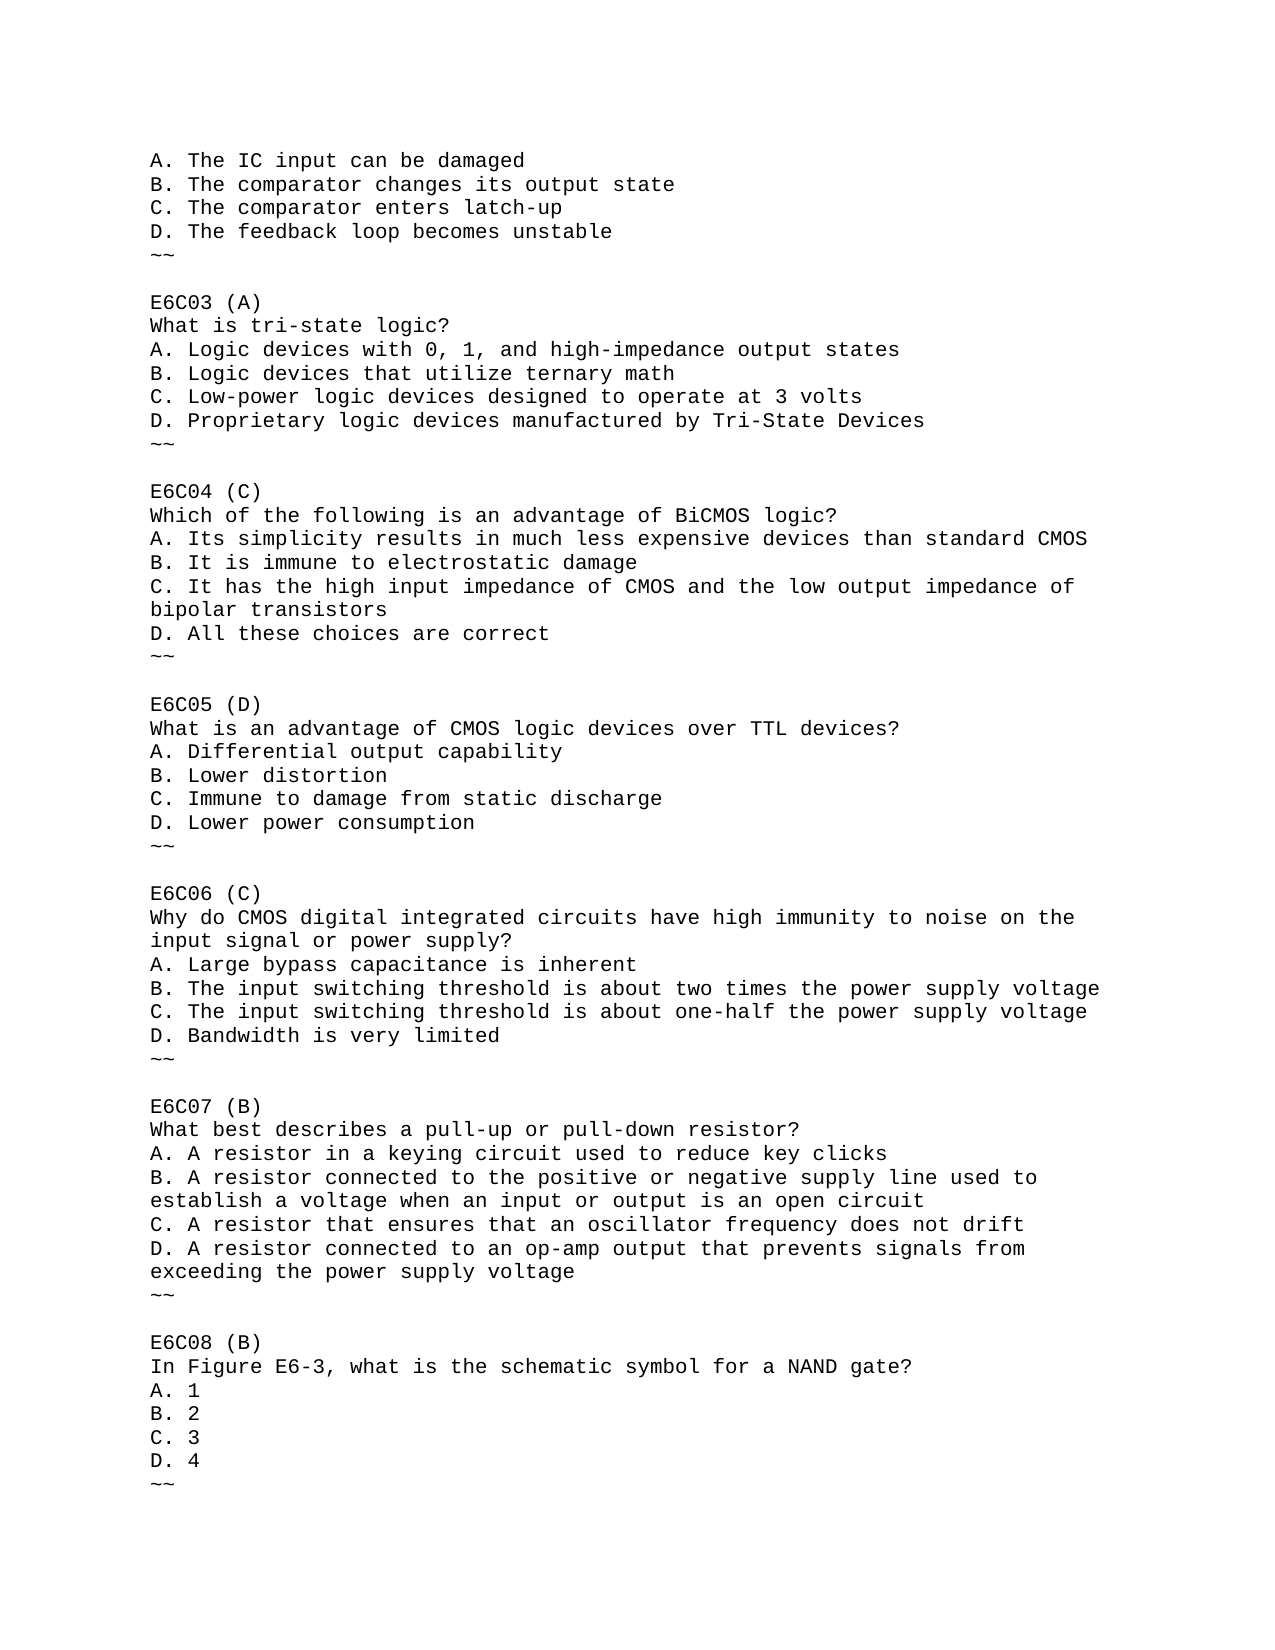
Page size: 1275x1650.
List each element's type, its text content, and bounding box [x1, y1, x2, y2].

text B. The comparator changes its output state [150, 174, 1125, 197]
text B. It is immune to electrostatic damage [150, 552, 1125, 576]
text E6C04 (C) [150, 481, 1125, 505]
text ~~ [150, 647, 1125, 670]
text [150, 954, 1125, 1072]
text E6C05 (D) [150, 694, 1125, 717]
text A. Logic devices with 0, 1, and high-impedance output states [150, 339, 1125, 363]
text C. It has the high input impedance of CMOS and the low output impedance of bipolar transistors [150, 576, 1125, 623]
text Which of the following is an advantage of BiCMOS logic? [150, 505, 1125, 528]
text What is an advantage of CMOS logic devices over TTL devices? [150, 717, 1125, 741]
text ~~ [150, 244, 1125, 268]
text A. Its simplicity results in much less expensive devices than standard CMOS [150, 528, 1125, 552]
text What is tri-state logic? [150, 316, 1125, 339]
text E6C06 (C) [150, 883, 1125, 907]
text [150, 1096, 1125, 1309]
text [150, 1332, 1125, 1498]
text D. The feedback loop becomes unstable [150, 221, 1125, 244]
text D. Proprietary logic devices manufactured by Tri-State Devices [150, 410, 1125, 434]
text Why do CMOS digital integrated circuits have high immunity to noise on the input signal or power supply? [150, 907, 1125, 954]
text E6C03 (A) [150, 292, 1125, 316]
text A. Differential output capability [150, 741, 1125, 765]
text B. Logic devices that utilize ternary math [150, 363, 1125, 386]
text ~~ [150, 434, 1125, 457]
text B. Lower distortion [150, 765, 1125, 788]
text D. Lower power consumption [150, 812, 1125, 836]
text C. Immune to damage from static discharge [150, 788, 1125, 812]
text A. The IC input can be damaged [150, 150, 1125, 174]
text C. The comparator enters latch-up [150, 197, 1125, 221]
text C. Low-power logic devices designed to operate at 3 volts [150, 386, 1125, 410]
text ~~ [150, 836, 1125, 859]
text D. All these choices are correct [150, 623, 1125, 647]
